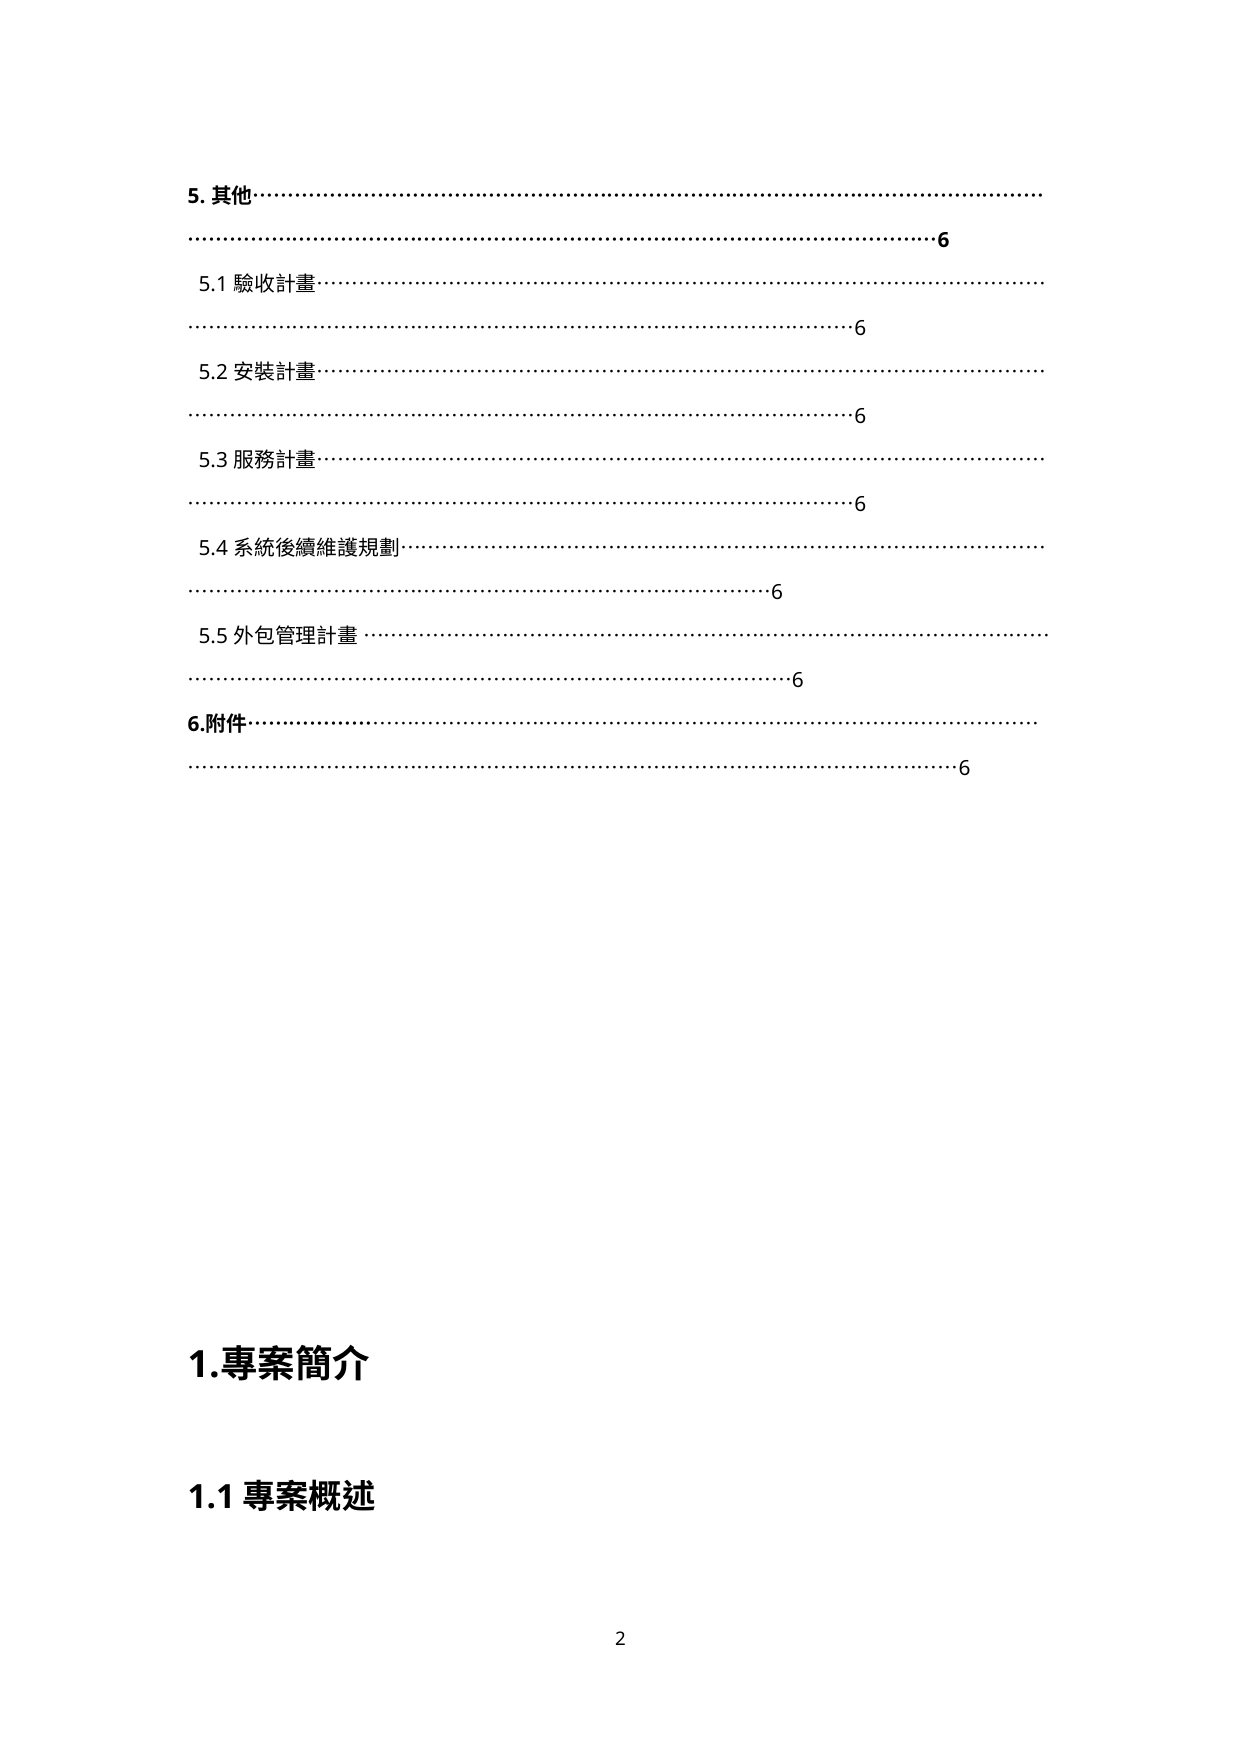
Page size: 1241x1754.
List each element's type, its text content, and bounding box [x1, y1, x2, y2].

text 5.5 外包管理計畫 ⋯⋯⋯⋯⋯⋯⋯⋯⋯⋯⋯⋯⋯⋯⋯⋯⋯⋯⋯⋯⋯⋯⋯⋯⋯⋯⋯⋯⋯⋯⋯⋯⋯⋯⋯⋯⋯⋯⋯⋯⋯⋯⋯⋯⋯⋯⋯⋯⋯⋯⋯⋯⋯⋯⋯⋯⋯⋯⋯⋯⋯⋯6 [187, 613, 1053, 701]
text 5.4 系統後續維護規劃⋯⋯⋯⋯⋯⋯⋯⋯⋯⋯⋯⋯⋯⋯⋯⋯⋯⋯⋯⋯⋯⋯⋯⋯⋯⋯⋯⋯⋯⋯⋯⋯⋯⋯⋯⋯⋯⋯⋯⋯⋯⋯⋯⋯⋯⋯⋯⋯⋯⋯⋯⋯⋯⋯⋯⋯⋯⋯⋯6 [187, 524, 1053, 613]
text 6.附件⋯⋯⋯⋯⋯⋯⋯⋯⋯⋯⋯⋯⋯⋯⋯⋯⋯⋯⋯⋯⋯⋯⋯⋯⋯⋯⋯⋯⋯⋯⋯⋯⋯⋯⋯⋯⋯⋯⋯⋯⋯⋯⋯⋯⋯⋯⋯⋯⋯⋯⋯⋯⋯⋯⋯⋯⋯⋯⋯⋯⋯⋯⋯⋯⋯⋯⋯⋯⋯⋯⋯⋯⋯⋯⋯6 [187, 701, 1053, 789]
text 1.1專案概述 [187, 1450, 1053, 1538]
text 5.2 安裝計畫⋯⋯⋯⋯⋯⋯⋯⋯⋯⋯⋯⋯⋯⋯⋯⋯⋯⋯⋯⋯⋯⋯⋯⋯⋯⋯⋯⋯⋯⋯⋯⋯⋯⋯⋯⋯⋯⋯⋯⋯⋯⋯⋯⋯⋯⋯⋯⋯⋯⋯⋯⋯⋯⋯⋯⋯⋯⋯⋯⋯⋯⋯⋯⋯⋯⋯⋯6 [187, 348, 1053, 436]
text 1.專案簡介 [187, 1318, 1053, 1406]
text 5.1 驗收計畫⋯⋯⋯⋯⋯⋯⋯⋯⋯⋯⋯⋯⋯⋯⋯⋯⋯⋯⋯⋯⋯⋯⋯⋯⋯⋯⋯⋯⋯⋯⋯⋯⋯⋯⋯⋯⋯⋯⋯⋯⋯⋯⋯⋯⋯⋯⋯⋯⋯⋯⋯⋯⋯⋯⋯⋯⋯⋯⋯⋯⋯⋯⋯⋯⋯⋯⋯6 [187, 260, 1053, 348]
text 5. 其他⋯⋯⋯⋯⋯⋯⋯⋯⋯⋯⋯⋯⋯⋯⋯⋯⋯⋯⋯⋯⋯⋯⋯⋯⋯⋯⋯⋯⋯⋯⋯⋯⋯⋯⋯⋯⋯⋯⋯⋯⋯⋯⋯⋯⋯⋯⋯⋯⋯⋯⋯⋯⋯⋯⋯⋯⋯⋯⋯⋯⋯⋯⋯⋯⋯⋯⋯⋯⋯⋯⋯⋯⋯⋯6 [187, 172, 1053, 260]
text 5.3 服務計畫⋯⋯⋯⋯⋯⋯⋯⋯⋯⋯⋯⋯⋯⋯⋯⋯⋯⋯⋯⋯⋯⋯⋯⋯⋯⋯⋯⋯⋯⋯⋯⋯⋯⋯⋯⋯⋯⋯⋯⋯⋯⋯⋯⋯⋯⋯⋯⋯⋯⋯⋯⋯⋯⋯⋯⋯⋯⋯⋯⋯⋯⋯⋯⋯⋯⋯⋯6 [187, 436, 1053, 524]
